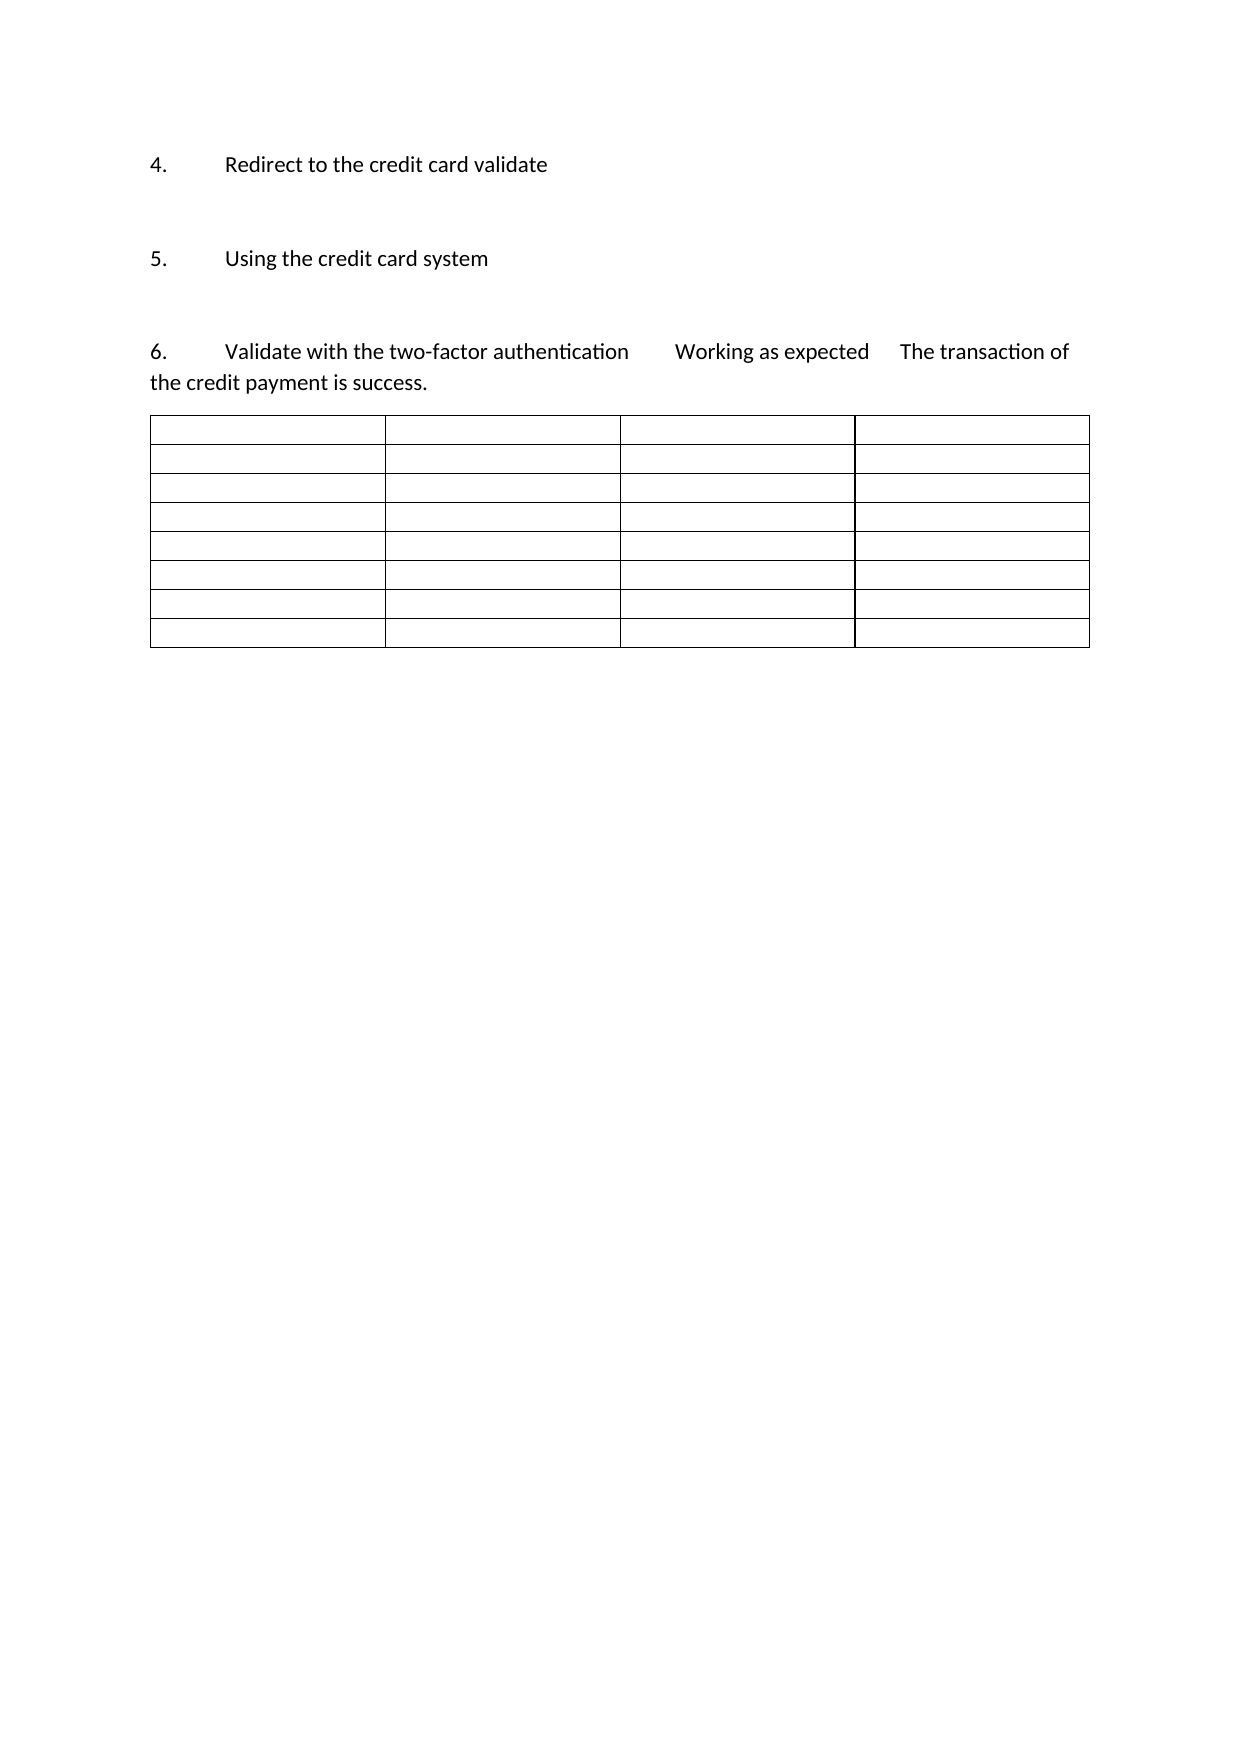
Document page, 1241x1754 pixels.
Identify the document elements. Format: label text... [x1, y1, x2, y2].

text 4. Redirect to the credit card validate [150, 150, 1090, 178]
table_cell [856, 532, 1089, 560]
table_cell [151, 445, 385, 473]
table_header [856, 416, 1089, 444]
table_cell [386, 590, 620, 618]
table_cell [151, 619, 385, 647]
table_cell [856, 619, 1089, 647]
table_cell [621, 619, 854, 647]
table_cell [386, 474, 620, 502]
table_header [386, 416, 620, 444]
table_cell [151, 590, 385, 618]
table_cell [386, 532, 620, 560]
table_cell [856, 445, 1089, 473]
text 5. Using the credit card system [150, 244, 1090, 272]
table_cell [621, 445, 854, 473]
table_cell [151, 503, 385, 531]
table_cell [386, 445, 620, 473]
table_header [151, 416, 385, 444]
table_cell [621, 532, 854, 560]
table_cell [856, 590, 1089, 618]
table_cell [151, 532, 385, 560]
table_cell [151, 561, 385, 589]
table_cell [621, 561, 854, 589]
table_cell [856, 503, 1089, 531]
table_cell [386, 561, 620, 589]
table_cell [856, 474, 1089, 502]
text 6. Validate with the two-factor authentication Working as expected The transaction of the credit payment is success. [150, 337, 1090, 396]
table_cell [151, 474, 385, 502]
table_cell [386, 619, 620, 647]
table_cell [386, 503, 620, 531]
table_cell [621, 590, 854, 618]
table_cell [621, 474, 854, 502]
table_header [621, 416, 854, 444]
table_cell [856, 561, 1089, 589]
table_cell [621, 503, 854, 531]
